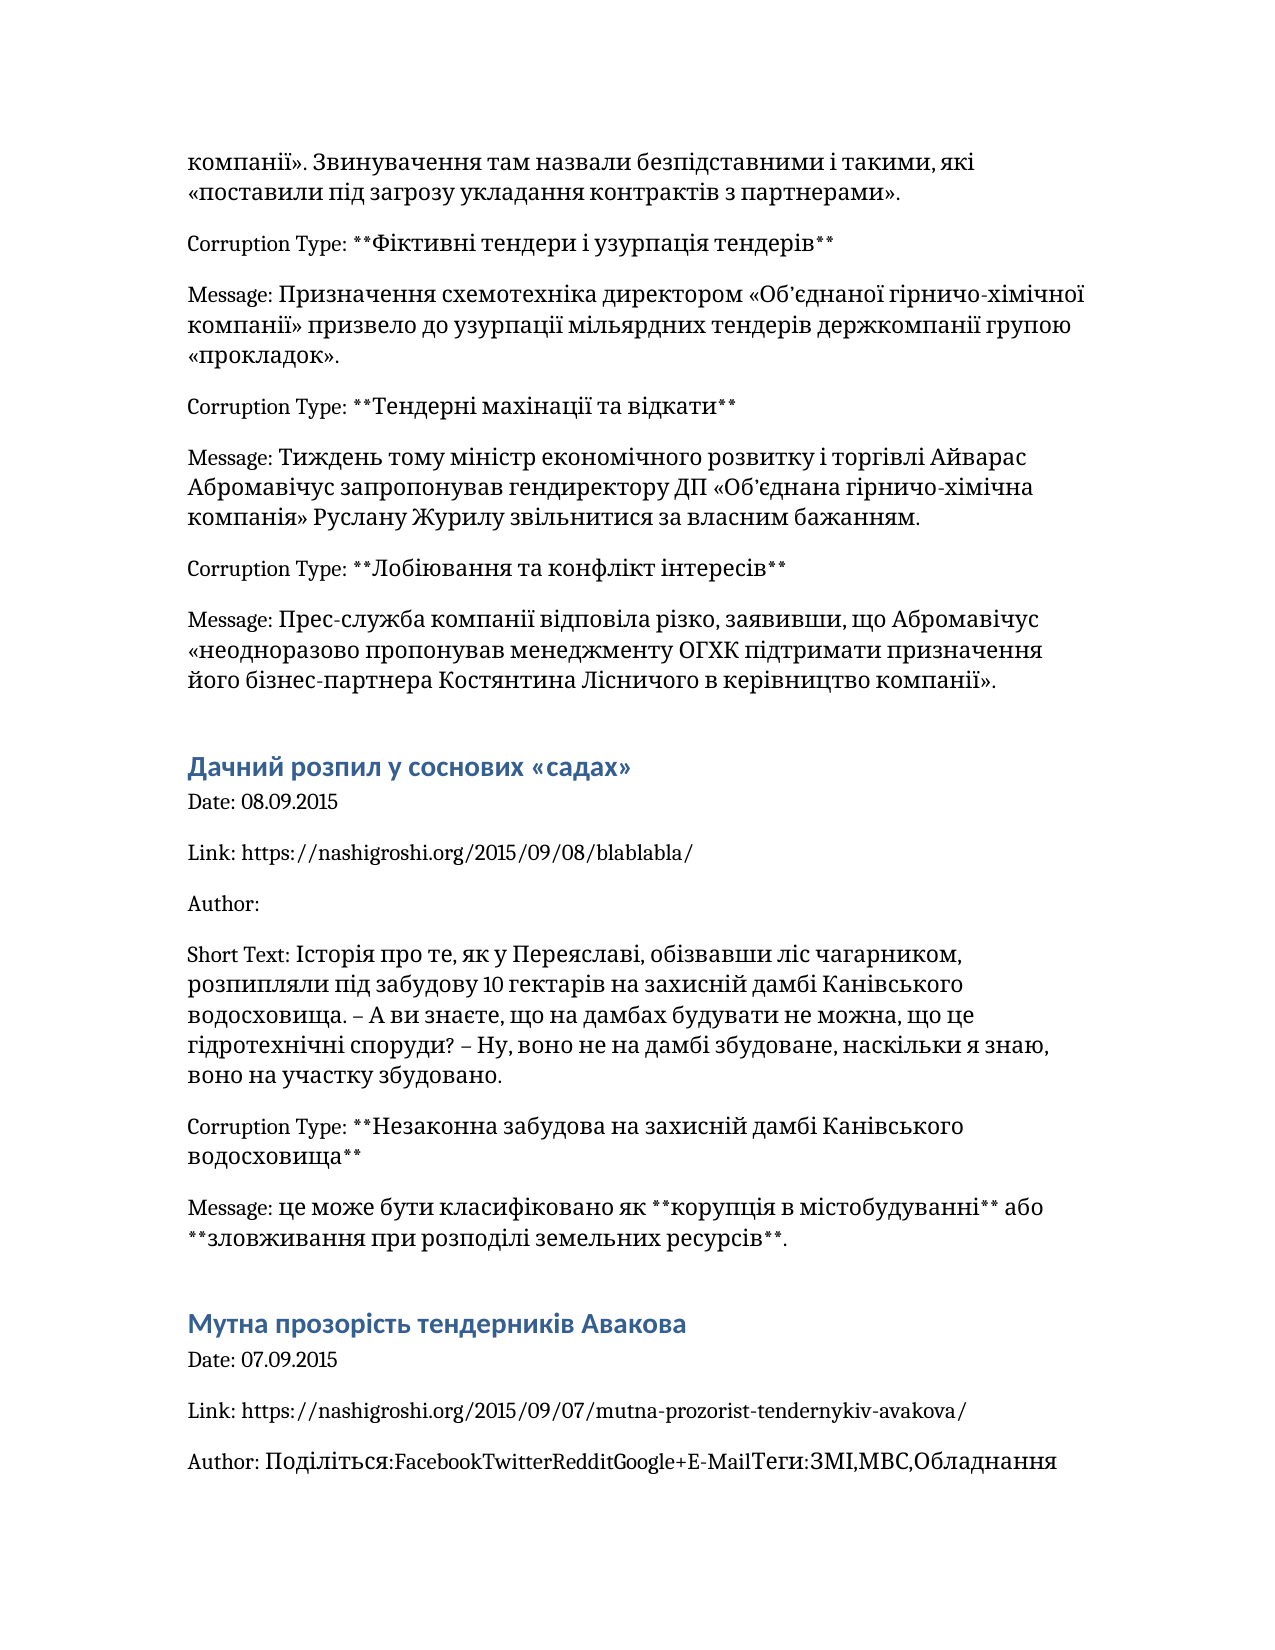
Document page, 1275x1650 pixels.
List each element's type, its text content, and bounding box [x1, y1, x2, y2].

text Short Text: Історія про те, як у Переяславі, обізвавши ліс чагарником, розпипляли під забудову 10 гектарів на захисній дамбі Канівського водосховища. – А ви знаєте, що на дамбах будувати не можна, що це гідротехнічні споруди? – Ну, воно не на дамбі збудоване, наскільки я знаю, воно на участку збудовано. [187, 942, 1087, 1089]
text Date: 07.09.2015 [187, 1346, 1087, 1373]
text Link: https://nashigroshi.org/2015/09/07/mutna-prozorist-tendernykiv-avakova/ [187, 1397, 1087, 1424]
subtitle Дачний розпил у соснових «садах» [187, 748, 1087, 783]
subtitle Мутна прозорість тендерників Авакова [187, 1306, 1087, 1341]
text Corruption Type: **Незаконна забудова на захисній дамбі Канівського водосховища** [187, 1114, 1087, 1170]
text Author: Поділіться:FacebookTwitterRedditGoogle+E-MailТеги:ЗМІ,МВС,Обладнання [187, 1448, 1087, 1475]
text Message: Призначення схемотехніка директором «Об’єднаної гірничо-хімічної компанії» призвело до узурпації мільярдних тендерів держкомпанії групою «прокладок». [187, 282, 1087, 369]
text Message: це може бути класифіковано як **корупція в містобудуванні** або **зловживання при розподілі земельних ресурсів**. [187, 1195, 1087, 1252]
text Link: https://nashigroshi.org/2015/09/08/blablabla/ [187, 840, 1087, 866]
text Corruption Type: **Лобіювання та конфлікт інтересів** [187, 556, 1087, 583]
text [187, 150, 1087, 207]
text Author: [187, 891, 1087, 917]
text Date: 08.09.2015 [187, 789, 1087, 815]
text Corruption Type: **Фіктивні тендери і узурпація тендерів** [187, 231, 1087, 258]
text Message: Тиждень тому міністр економічного розвитку і торгівлі Айварас Абромавічус запропонував гендиректору ДП «Об’єднана гірничо-хімічна компанія» Руслану Журилу звільнитися за власним бажанням. [187, 445, 1087, 532]
text Message: Прес-служба компанії відповіла різко, заявивши, що Абромавічус «неодноразово пропонував менеджменту ОГХК підтримати призначення його бізнес-партнера Костянтина Лісничого в керівництво компанії». [187, 607, 1087, 694]
text Corruption Type: **Тендерні махінації та відкати** [187, 394, 1087, 420]
